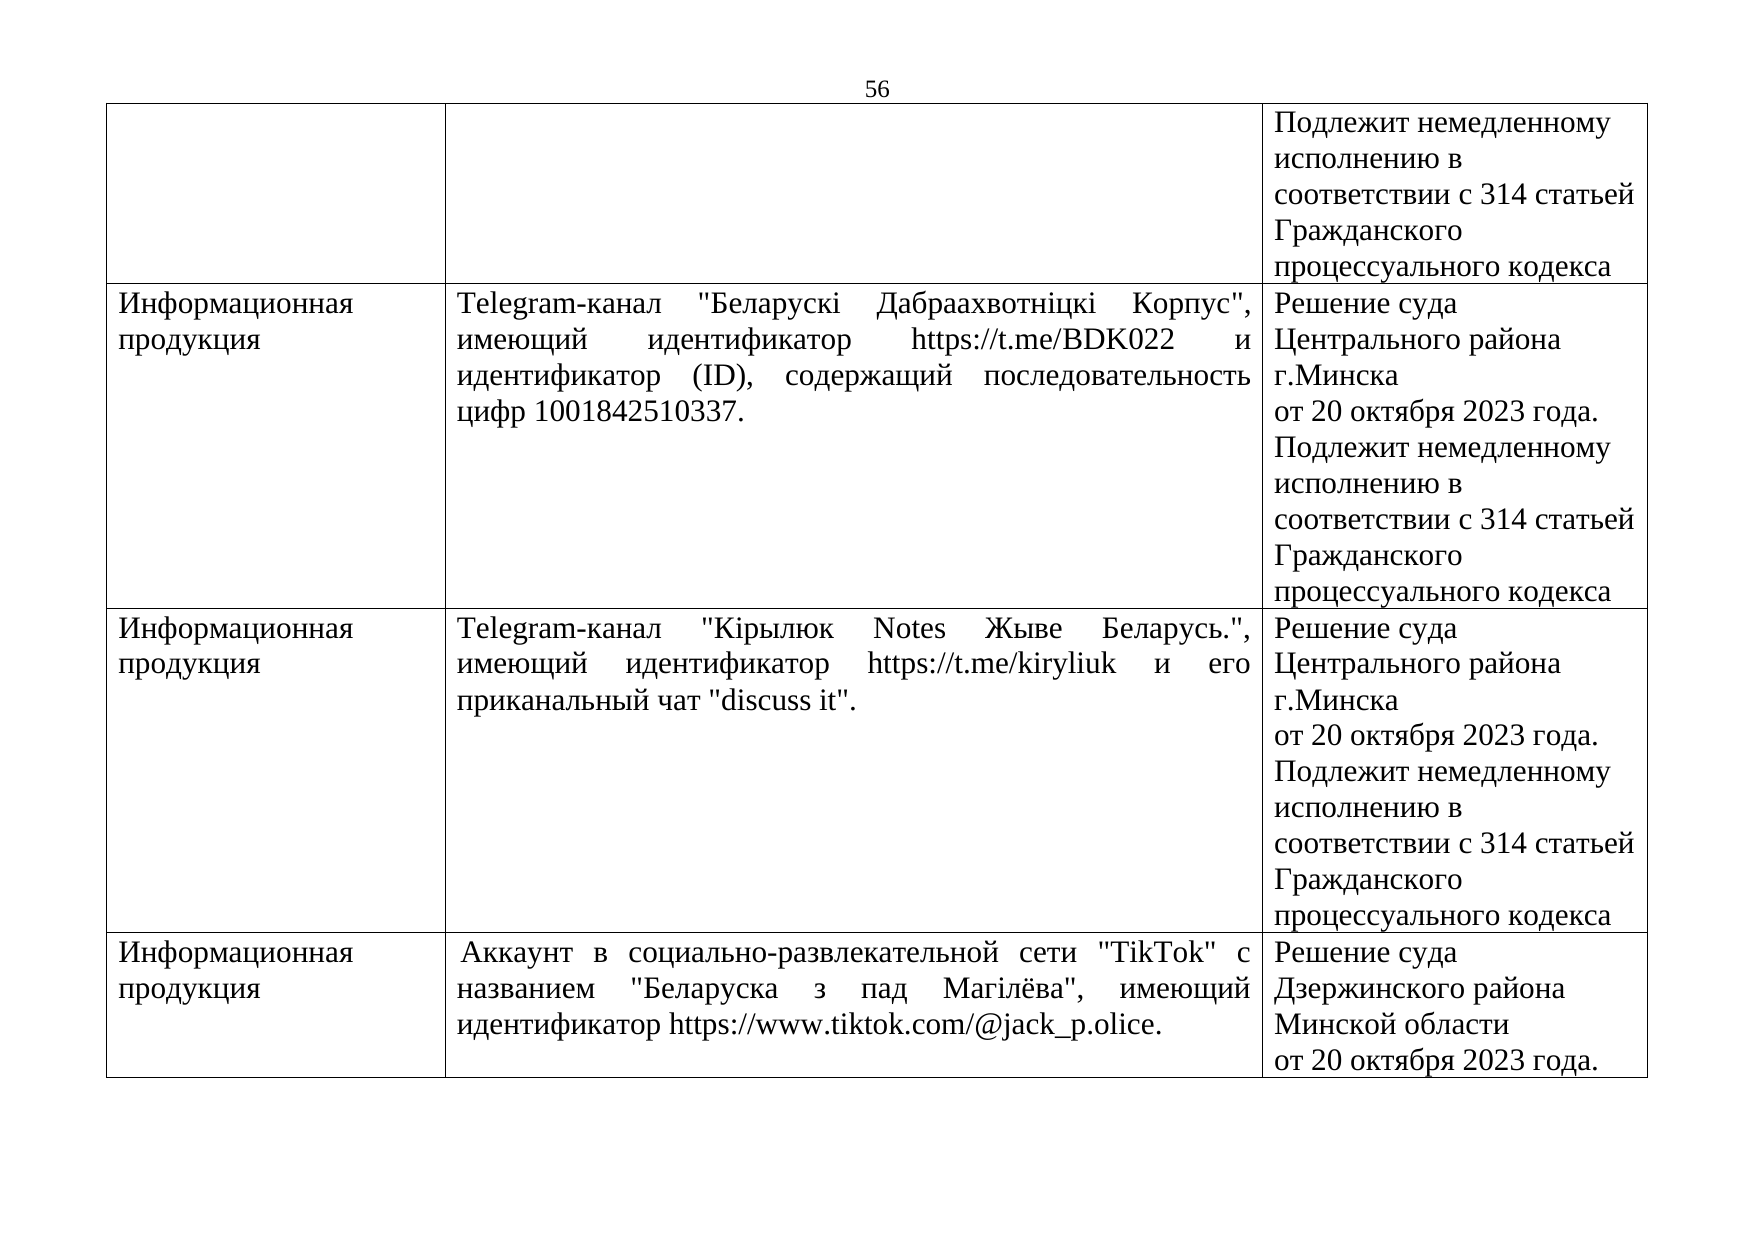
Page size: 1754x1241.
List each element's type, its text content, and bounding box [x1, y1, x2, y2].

table_cell Информационная продукция [107, 284, 445, 608]
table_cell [446, 104, 1262, 283]
table_cell Решение суда Центрального района г.Минска от 20 октября 2023 года. Подлежит немедленному исполнению в соответствии с 314 статьей Гражданского процессуального кодекса [1263, 284, 1647, 608]
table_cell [446, 933, 1262, 1077]
table_cell Telegram-канал "Кiрылюк Notes Жыве Беларусь.", имеющий идентификатор https://t.me/kiryliuk и его приканальный чат "discuss it". [446, 609, 1262, 932]
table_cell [107, 104, 445, 283]
table_cell Решение суда Центрального района г.Минска от 20 октября 2023 года. Подлежит немедленному исполнению в соответствии с 314 статьей Гражданского процессуального кодекса [1263, 609, 1647, 932]
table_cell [1263, 104, 1647, 283]
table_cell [1263, 933, 1647, 1077]
table_cell Telegram-канал "Беларускі Дабраахвотніцкі Корпус", имеющий идентификатор https://t.me/BDK022 и идентификатор (ID), содержащий последовательность цифр 1001842510337. [446, 284, 1262, 608]
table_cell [107, 933, 445, 1077]
table_cell Информационная продукция [107, 609, 445, 932]
